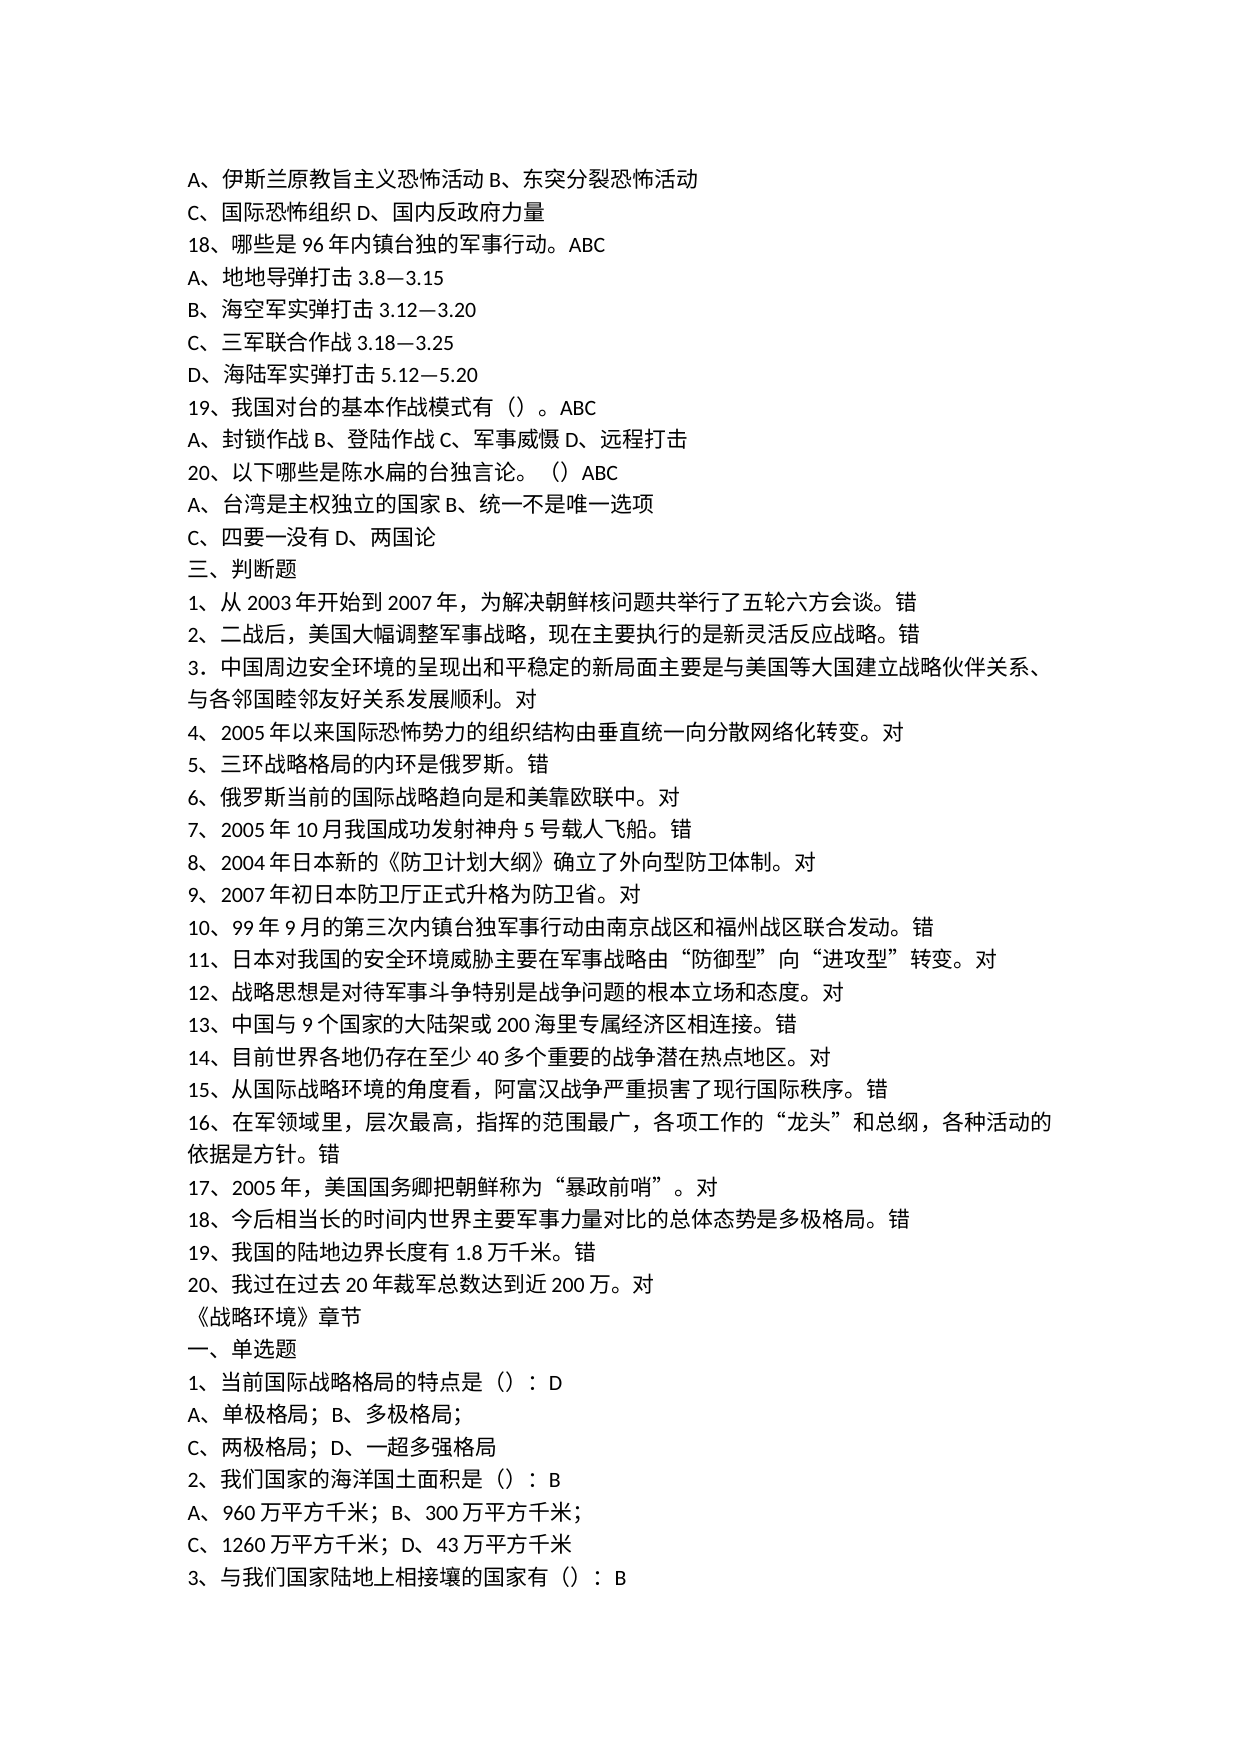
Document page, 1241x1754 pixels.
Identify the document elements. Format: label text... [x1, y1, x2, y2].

text 3．中国周边安全环境的呈现出和平稳定的新局面主要是与美国等大国建立战略伙伴关系、与各邻国睦邻友好关系发展顺利。对 [187, 649, 1053, 714]
text 15、从国际战略环境的角度看，阿富汉战争严重损害了现行国际秩序。错 [187, 1072, 1053, 1104]
text C、四要一没有D、两国论 [187, 519, 1053, 552]
text D、海陆军实弹打击5.12—5.20 [187, 357, 1053, 389]
text 4、2005年以来国际恐怖势力的组织结构由垂直统一向分散网络化转变。对 [187, 714, 1053, 747]
text A、单极格局；B、多极格局； [187, 1397, 1053, 1429]
text C、1260万平方千米；D、43万平方千米 [187, 1527, 1053, 1559]
text 8、2004年日本新的《防卫计划大纲》确立了外向型防卫体制。对 [187, 844, 1053, 877]
text C、国际恐怖组织D、国内反政府力量 [187, 194, 1053, 227]
text 《战略环境》章节 [187, 1299, 1053, 1332]
text 1、从2003年开始到2007年，为解决朝鲜核问题共举行了五轮六方会谈。错 [187, 584, 1053, 617]
text 5、三环战略格局的内环是俄罗斯。错 [187, 747, 1053, 779]
text 14、目前世界各地仍存在至少40多个重要的战争潜在热点地区。对 [187, 1039, 1053, 1072]
text 13、中国与9个国家的大陆架或200海里专属经济区相连接。错 [187, 1007, 1053, 1039]
text 7、2005年10月我国成功发射神舟5号载人飞船。错 [187, 812, 1053, 844]
text 12、战略思想是对待军事斗争特别是战争问题的根本立场和态度。对 [187, 974, 1053, 1007]
text 11、日本对我国的安全环境威胁主要在军事战略由“防御型”向“进攻型”转变。对 [187, 942, 1053, 974]
text A、台湾是主权独立的国家B、统一不是唯一选项 [187, 487, 1053, 519]
text 17、2005年，美国国务卿把朝鲜称为“暴政前哨”。对 [187, 1169, 1053, 1202]
text A、地地导弹打击3.8—3.15 [187, 259, 1053, 292]
text A、伊斯兰原教旨主义恐怖活动B、东突分裂恐怖活动 [187, 162, 1053, 194]
text 6、俄罗斯当前的国际战略趋向是和美靠欧联中。对 [187, 779, 1053, 812]
text 3、与我们国家陆地上相接壤的国家有（）：B [187, 1559, 1053, 1592]
text 2、我们国家的海洋国土面积是（）：B [187, 1462, 1053, 1494]
text 三、判断题 [187, 552, 1053, 584]
text 20、以下哪些是陈水扁的台独言论。（）ABC [187, 454, 1053, 487]
text A、960万平方千米；B、300万平方千米； [187, 1494, 1053, 1527]
text 16、在军领域里，层次最高，指挥的范围最广，各项工作的“龙头”和总纲，各种活动的依据是方针。错 [187, 1104, 1053, 1169]
text 19、我国的陆地边界长度有1.8万千米。错 [187, 1234, 1053, 1267]
text 20、我过在过去20年裁军总数达到近200万。对 [187, 1267, 1053, 1299]
text 2、二战后，美国大幅调整军事战略，现在主要执行的是新灵活反应战略。错 [187, 617, 1053, 649]
text A、封锁作战B、登陆作战C、军事威慑D、远程打击 [187, 422, 1053, 454]
text C、三军联合作战3.18—3.25 [187, 324, 1053, 357]
text 9、2007年初日本防卫厅正式升格为防卫省。对 [187, 877, 1053, 909]
text B、海空军实弹打击3.12—3.20 [187, 292, 1053, 324]
text 18、今后相当长的时间内世界主要军事力量对比的总体态势是多极格局。错 [187, 1202, 1053, 1234]
text 18、哪些是96年内镇台独的军事行动。ABC [187, 227, 1053, 259]
text 19、我国对台的基本作战模式有（）。ABC [187, 389, 1053, 422]
text 一、单选题 [187, 1332, 1053, 1364]
text 1、当前国际战略格局的特点是（）：D [187, 1364, 1053, 1397]
text C、两极格局；D、一超多强格局 [187, 1429, 1053, 1462]
text 10、99年9月的第三次内镇台独军事行动由南京战区和福州战区联合发动。错 [187, 909, 1053, 942]
